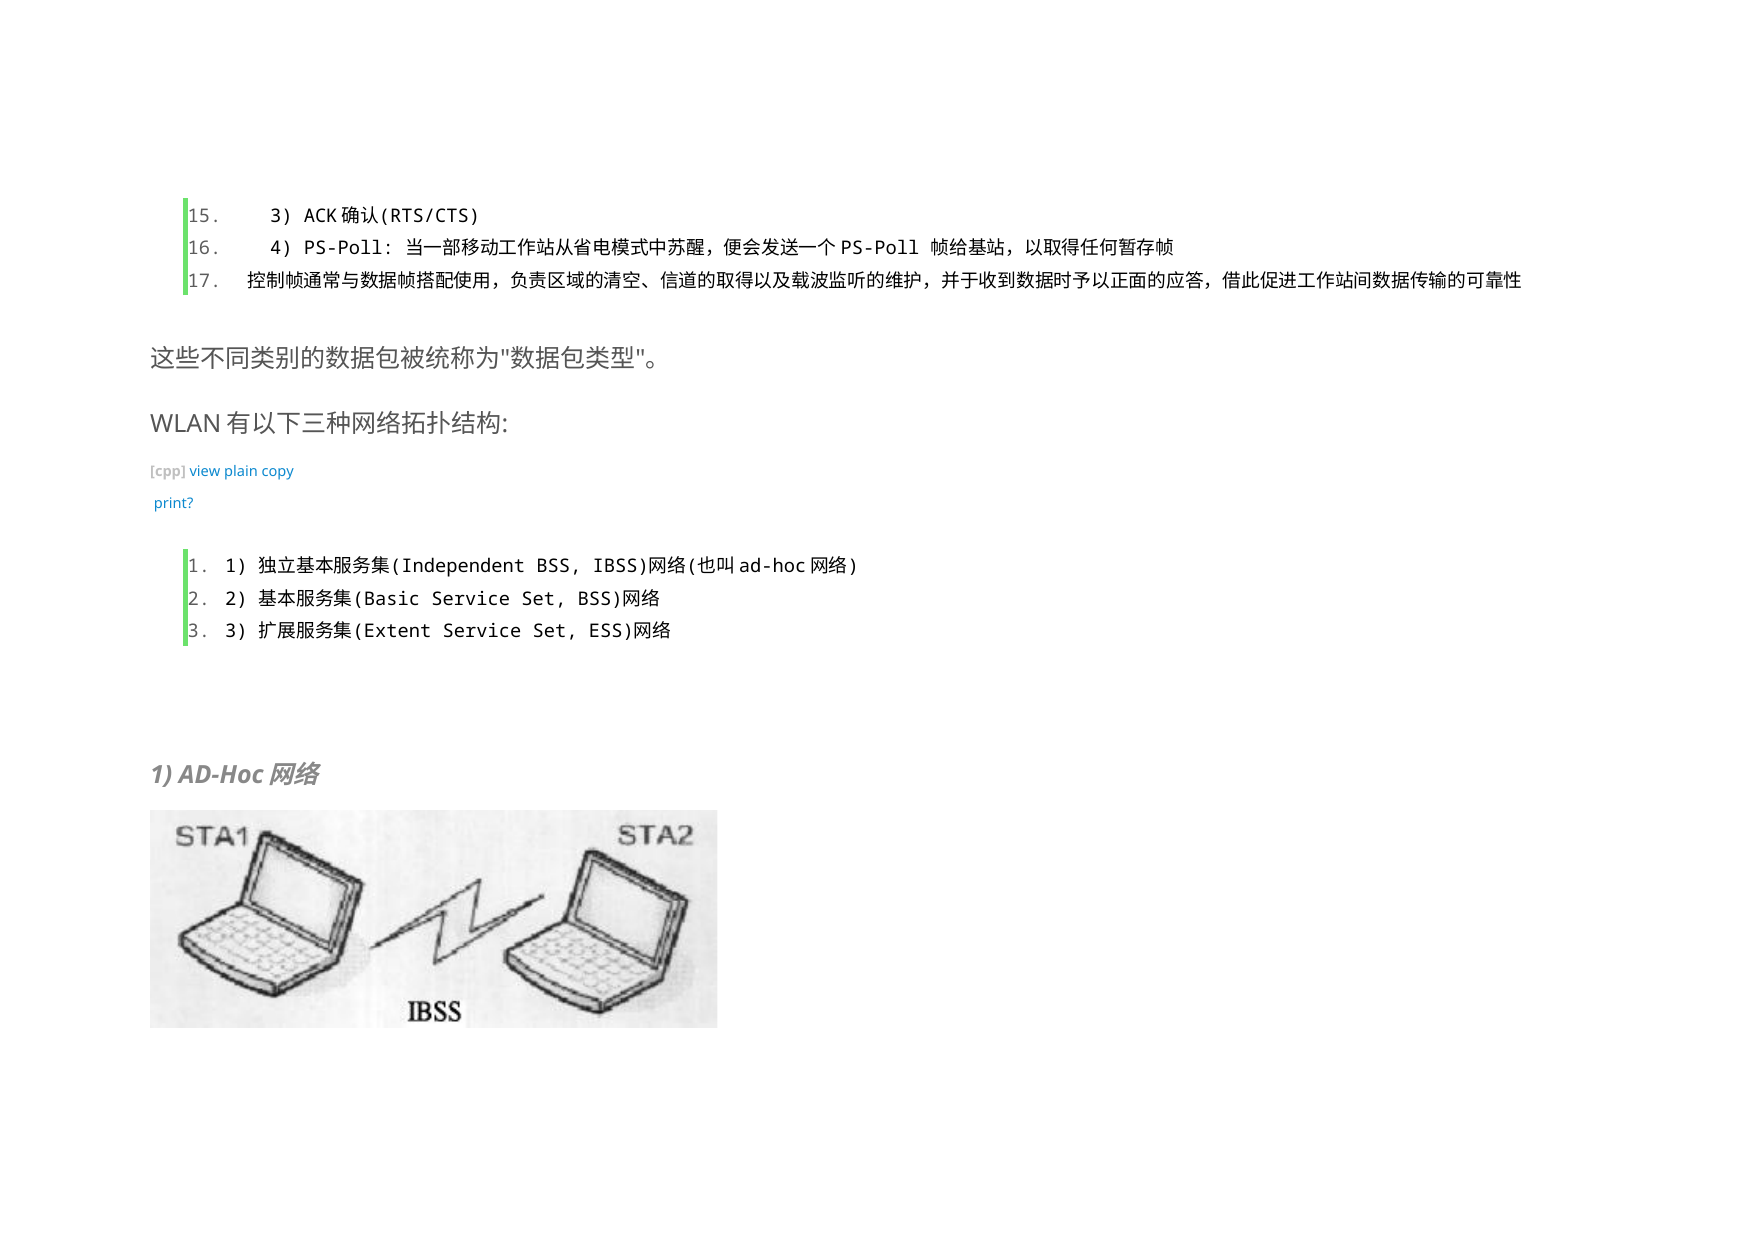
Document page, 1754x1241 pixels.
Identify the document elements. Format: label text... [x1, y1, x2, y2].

text 这些不同类别的数据包被统称为"数据包类型"。 [150, 324, 1604, 389]
text 1) AD-Hoc网络 [150, 740, 1604, 805]
list 4) PS-Poll: 当一部移动工作站从省电模式中苏醒，便会发送一个 PS-Poll 帧给基站，以取得任何暂存帧 [188, 230, 1604, 263]
list 1) 独立基本服务集(Independent BSS, IBSS)网络(也叫ad-hoc网络) [183, 548, 1604, 581]
text print? [150, 487, 1604, 519]
list 3) 扩展服务集(Extent Service Set, ESS)网络 [188, 613, 1604, 646]
text [cpp] view plain copy [150, 454, 1604, 487]
list 控制帧通常与数据帧搭配使用，负责区域的清空、信道的取得以及载波监听的维护，并于收到数据时予以正面的应答，借此促进工作站间数据传输的可靠性 [188, 263, 1604, 295]
picture [150, 810, 718, 1028]
list 3) ACK确认(RTS/CTS) [188, 198, 1604, 230]
text WLAN有以下三种网络拓扑结构: [150, 389, 1604, 454]
list 2) 基本服务集(Basic Service Set, BSS)网络 [188, 581, 1604, 613]
